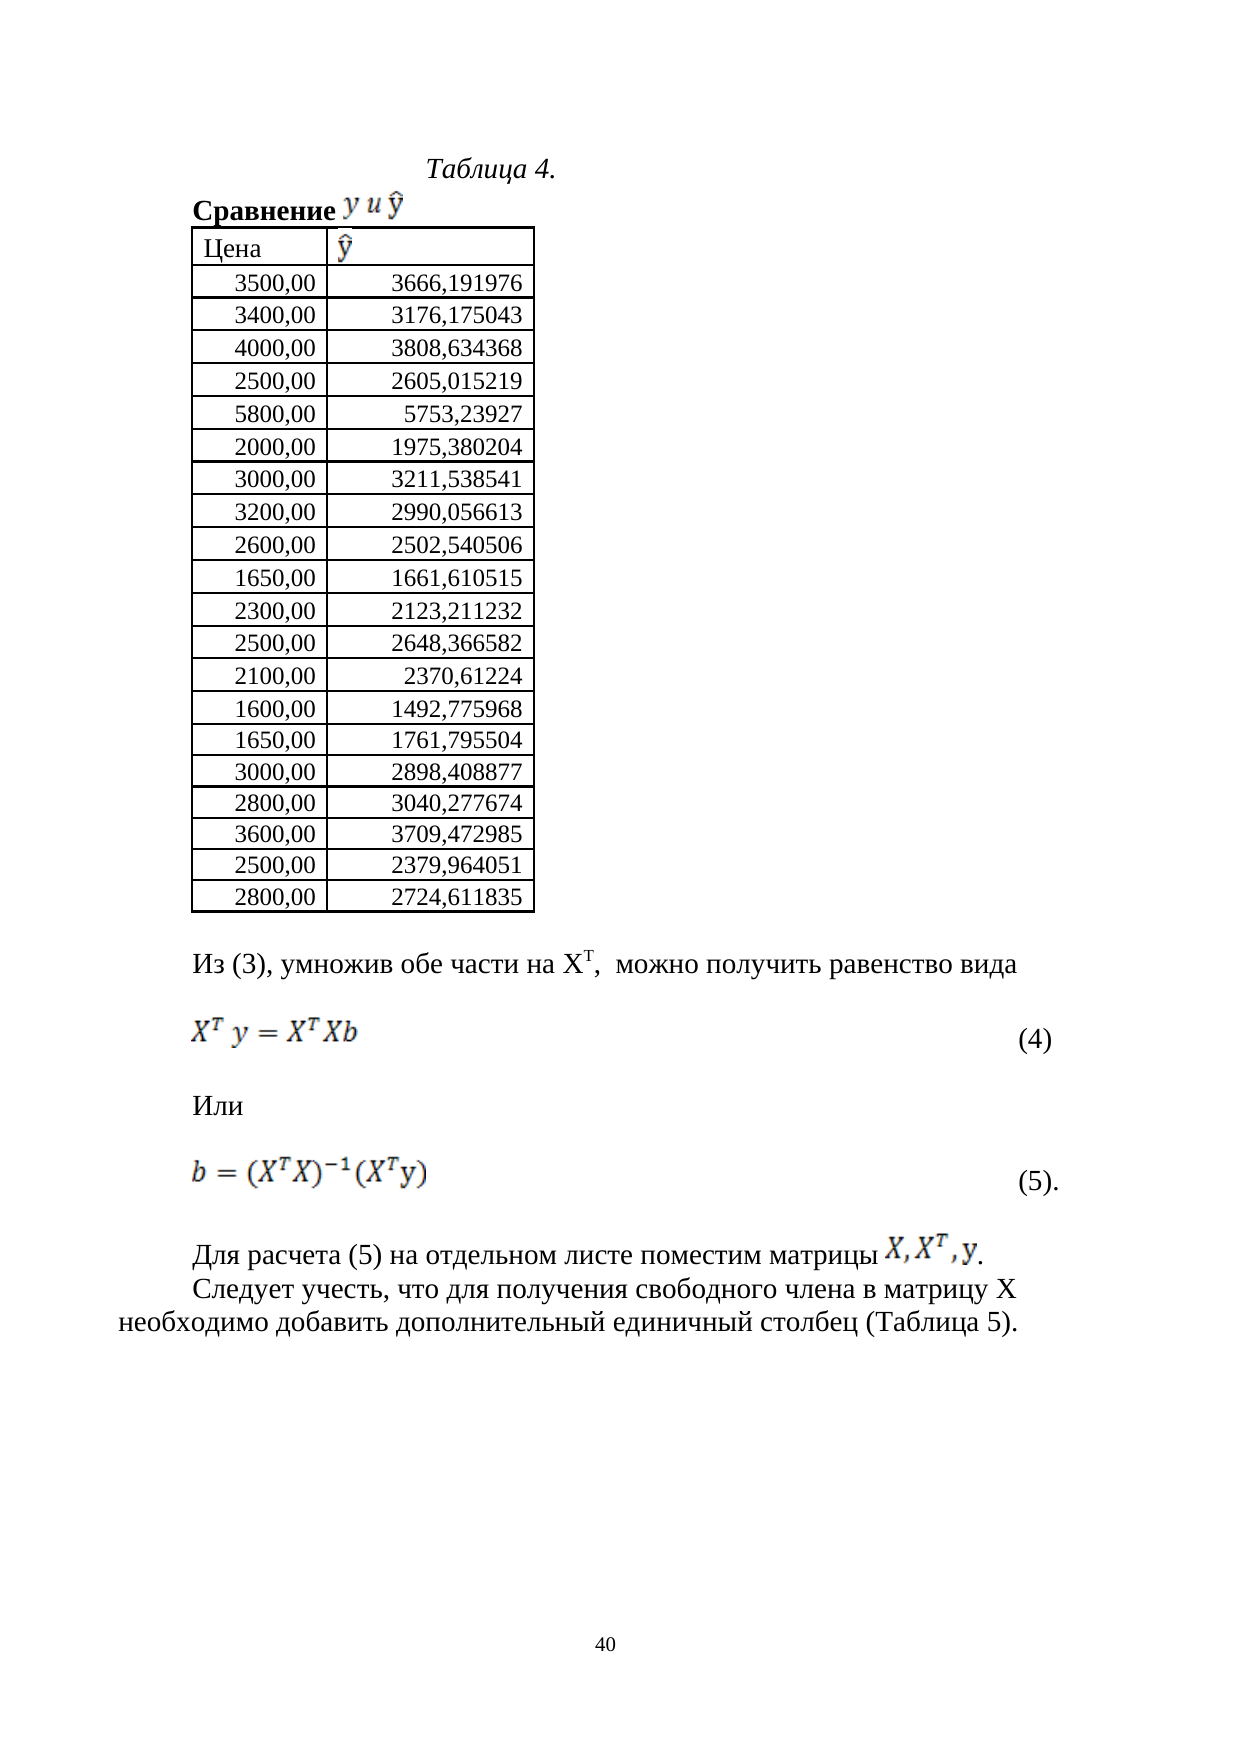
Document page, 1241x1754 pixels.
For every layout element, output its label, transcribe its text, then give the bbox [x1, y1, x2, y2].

table_cell 3709,472985 [328, 819, 533, 848]
list Или [118, 1088, 1092, 1121]
table_header [328, 229, 338, 263]
table_header [352, 229, 533, 263]
table_cell 1492,775968 [328, 692, 533, 723]
table_cell 2370,61224 [328, 659, 533, 690]
table_cell 3808,634368 [328, 331, 533, 362]
table_cell 2100,00 [193, 659, 326, 690]
table_cell 1975,380204 [328, 430, 533, 460]
list Для расчета (5) на отдельном листе поместим матрицы . [118, 1230, 1092, 1271]
table_cell 1650,00 [193, 561, 326, 592]
table_cell 3176,175043 [328, 299, 533, 329]
table_cell 2123,211232 [328, 594, 533, 624]
table_cell 2300,00 [193, 594, 326, 624]
picture [885, 1229, 977, 1265]
table_cell 2800,00 [193, 881, 326, 910]
table_cell 2898,408877 [328, 756, 533, 785]
table_cell 2600,00 [193, 528, 326, 559]
table_cell 3666,191976 [328, 266, 533, 296]
list Из (3), умножив обе части на XT, можно получить равенство вида [118, 946, 1092, 979]
table_cell 2000,00 [193, 430, 326, 460]
table_cell 2648,366582 [328, 627, 533, 657]
table_cell 3040,277674 [328, 788, 533, 817]
table_cell 2379,964051 [328, 850, 533, 879]
table_cell 1761,795504 [328, 725, 533, 754]
table_cell 1600,00 [193, 692, 326, 723]
table_cell 3600,00 [193, 819, 326, 848]
table_cell 2502,540506 [328, 528, 533, 559]
table_cell 1661,610515 [328, 561, 533, 592]
table_cell 2990,056613 [328, 495, 533, 526]
table_cell 2800,00 [193, 788, 326, 817]
list (4) [118, 1013, 1092, 1054]
picture [191, 1154, 426, 1190]
table_cell 2500,00 [193, 850, 326, 879]
table_cell 3000,00 [193, 756, 326, 785]
table_cell 4000,00 [193, 331, 326, 362]
table_cell 3500,00 [193, 266, 326, 296]
table_cell 1650,00 [193, 725, 326, 754]
table_cell 5800,00 [193, 397, 326, 428]
table_cell 2605,015219 [328, 364, 533, 395]
table_cell 3211,538541 [328, 463, 533, 493]
picture [338, 228, 352, 264]
text Сравнение [118, 185, 1092, 226]
table_cell 2500,00 [193, 364, 326, 395]
list Следует учесть, что для получения свободного члена в матрицу Х необходимо добавить дополнительный единичный столбец (Таблица 5). [118, 1271, 1092, 1338]
table_header Цена [193, 229, 326, 263]
table_cell 2724,611835 [328, 881, 533, 910]
table_cell 3000,00 [193, 463, 326, 493]
text Таблица 4. [118, 152, 1092, 185]
table_cell 2500,00 [193, 627, 326, 657]
list (5). [118, 1155, 1092, 1196]
picture [343, 185, 403, 221]
table_cell 3400,00 [193, 299, 326, 329]
picture [191, 1013, 358, 1048]
table_cell 5753,23927 [328, 397, 533, 428]
table_cell 3200,00 [193, 495, 326, 526]
